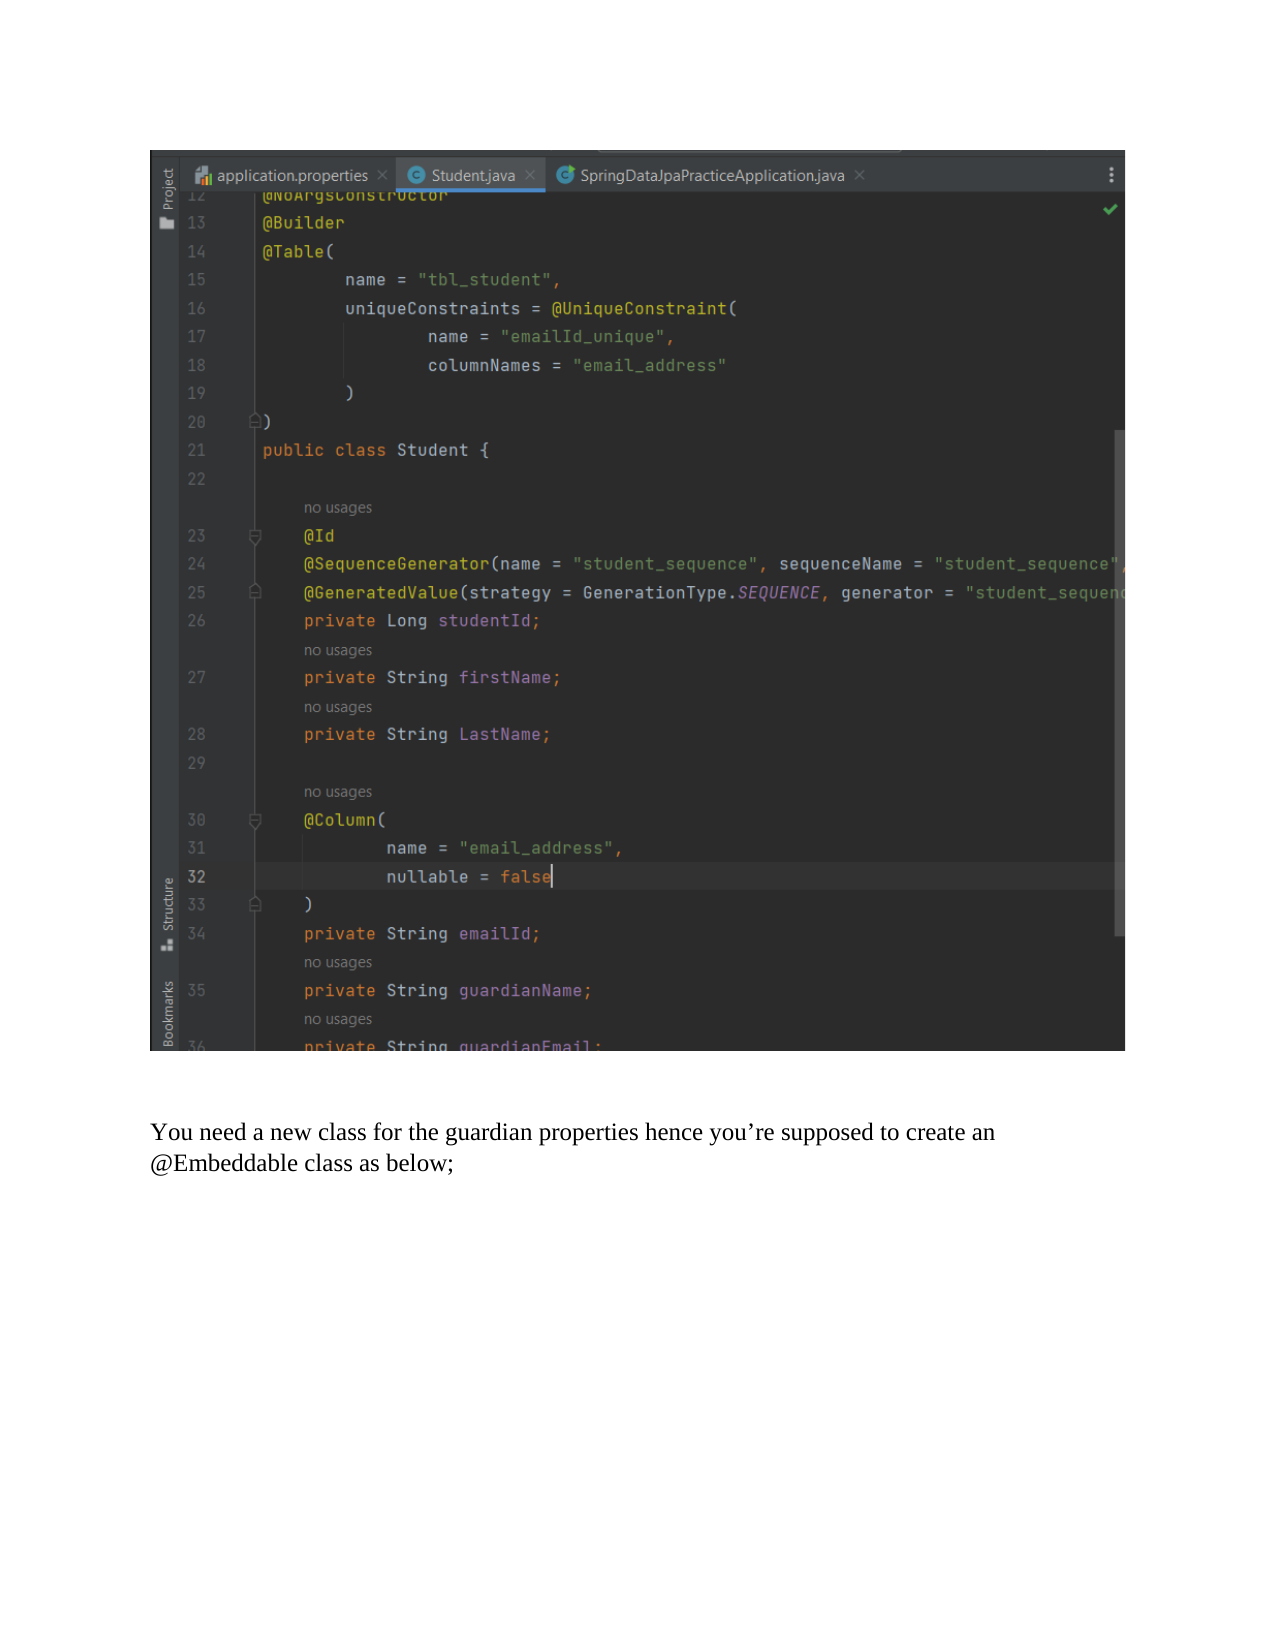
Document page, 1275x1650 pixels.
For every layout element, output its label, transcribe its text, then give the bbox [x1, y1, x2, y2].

picture [150, 150, 1125, 1051]
text You need a new class for the guardian properties hence you’re supposed to create an @Embeddable class as below; [150, 1117, 1125, 1177]
